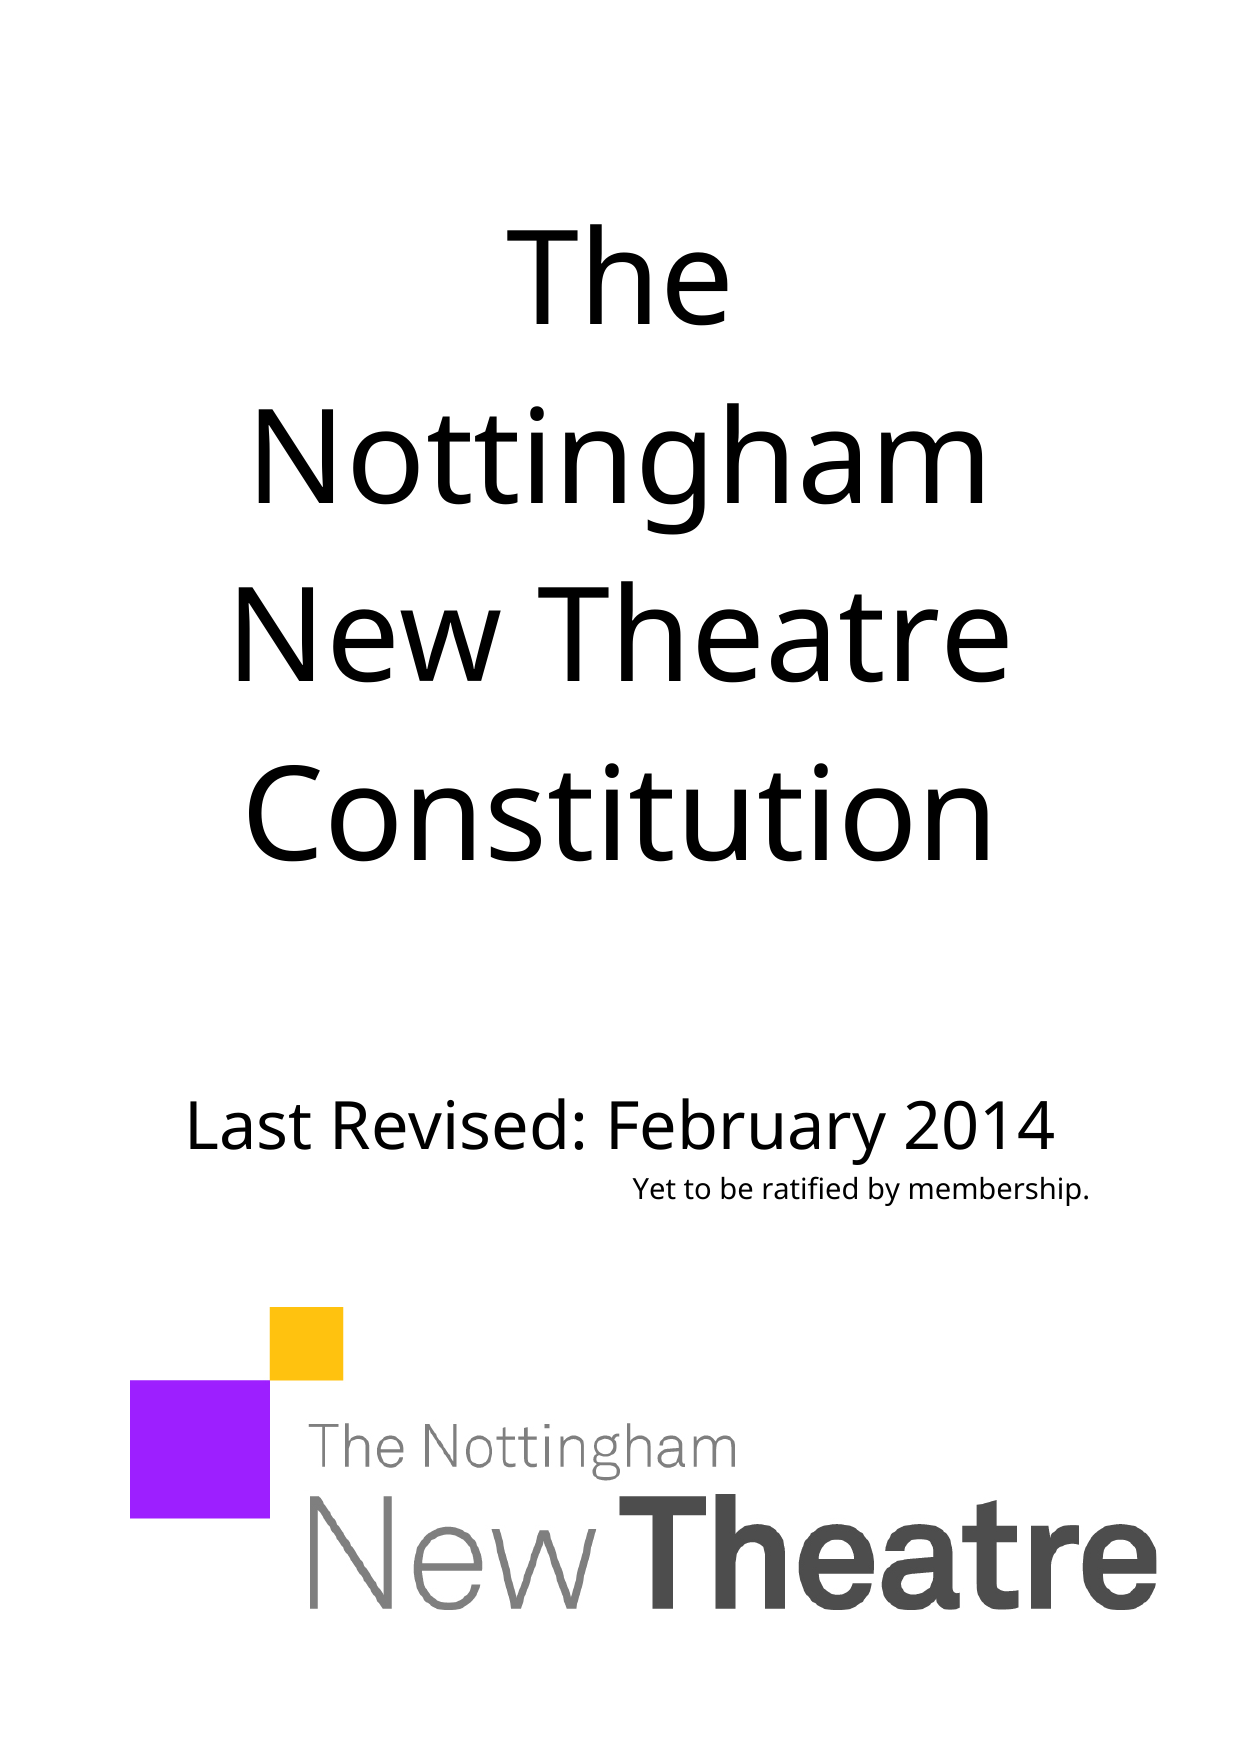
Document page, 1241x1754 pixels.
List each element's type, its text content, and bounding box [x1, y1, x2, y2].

picture [130, 1307, 1157, 1610]
text New Theatre [150, 542, 1090, 720]
text The Nottingham [150, 184, 1090, 542]
text Last Revised: February 2014 [150, 1078, 1090, 1169]
text Constitution [150, 720, 1090, 899]
text Yet to be ratified by membership. [150, 1169, 1090, 1208]
